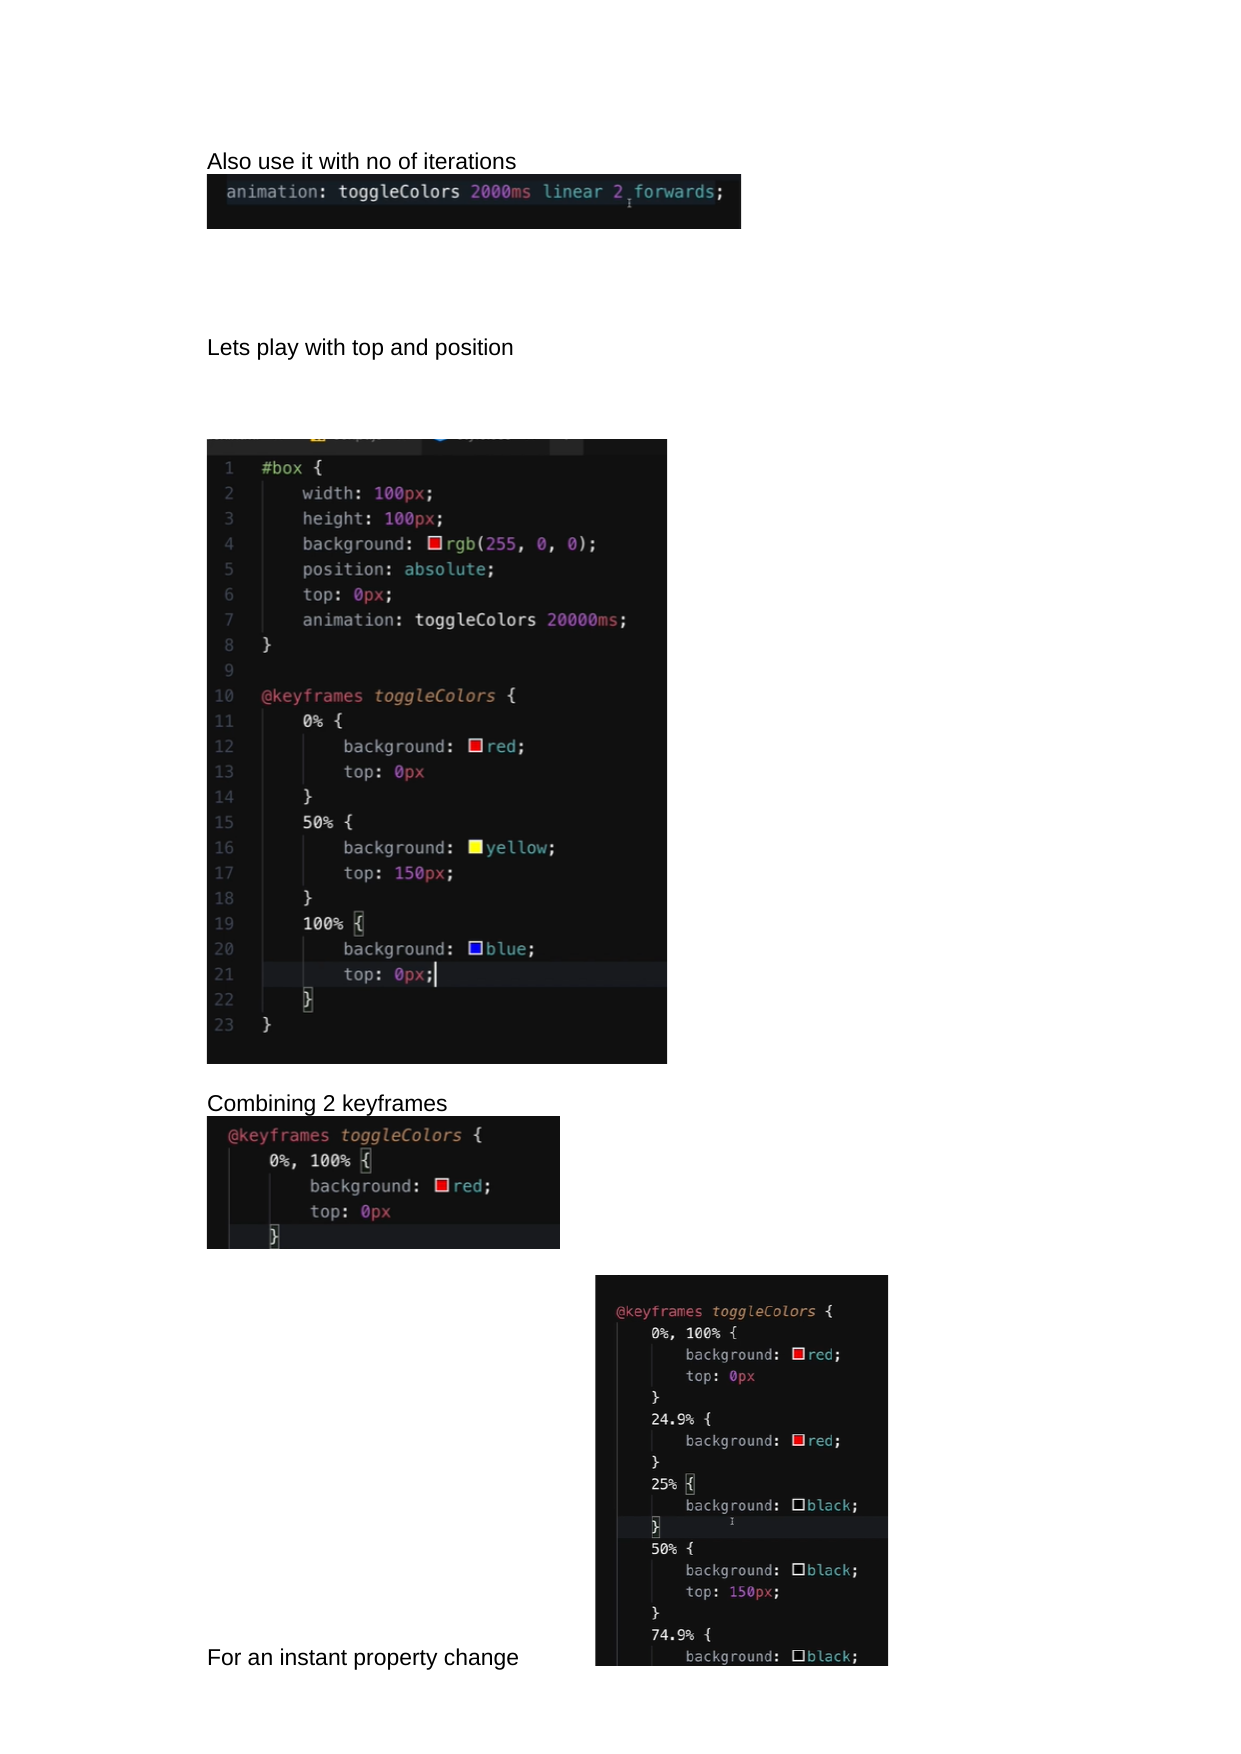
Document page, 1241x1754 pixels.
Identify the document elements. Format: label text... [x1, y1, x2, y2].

picture [206, 1116, 560, 1249]
text Also use it with no of iterations [207, 148, 1166, 174]
picture [206, 174, 742, 229]
text Combining 2 keyframes [207, 1090, 1166, 1117]
text Lets play with top and position [207, 334, 1166, 360]
picture [595, 1275, 889, 1666]
picture [206, 439, 668, 1064]
